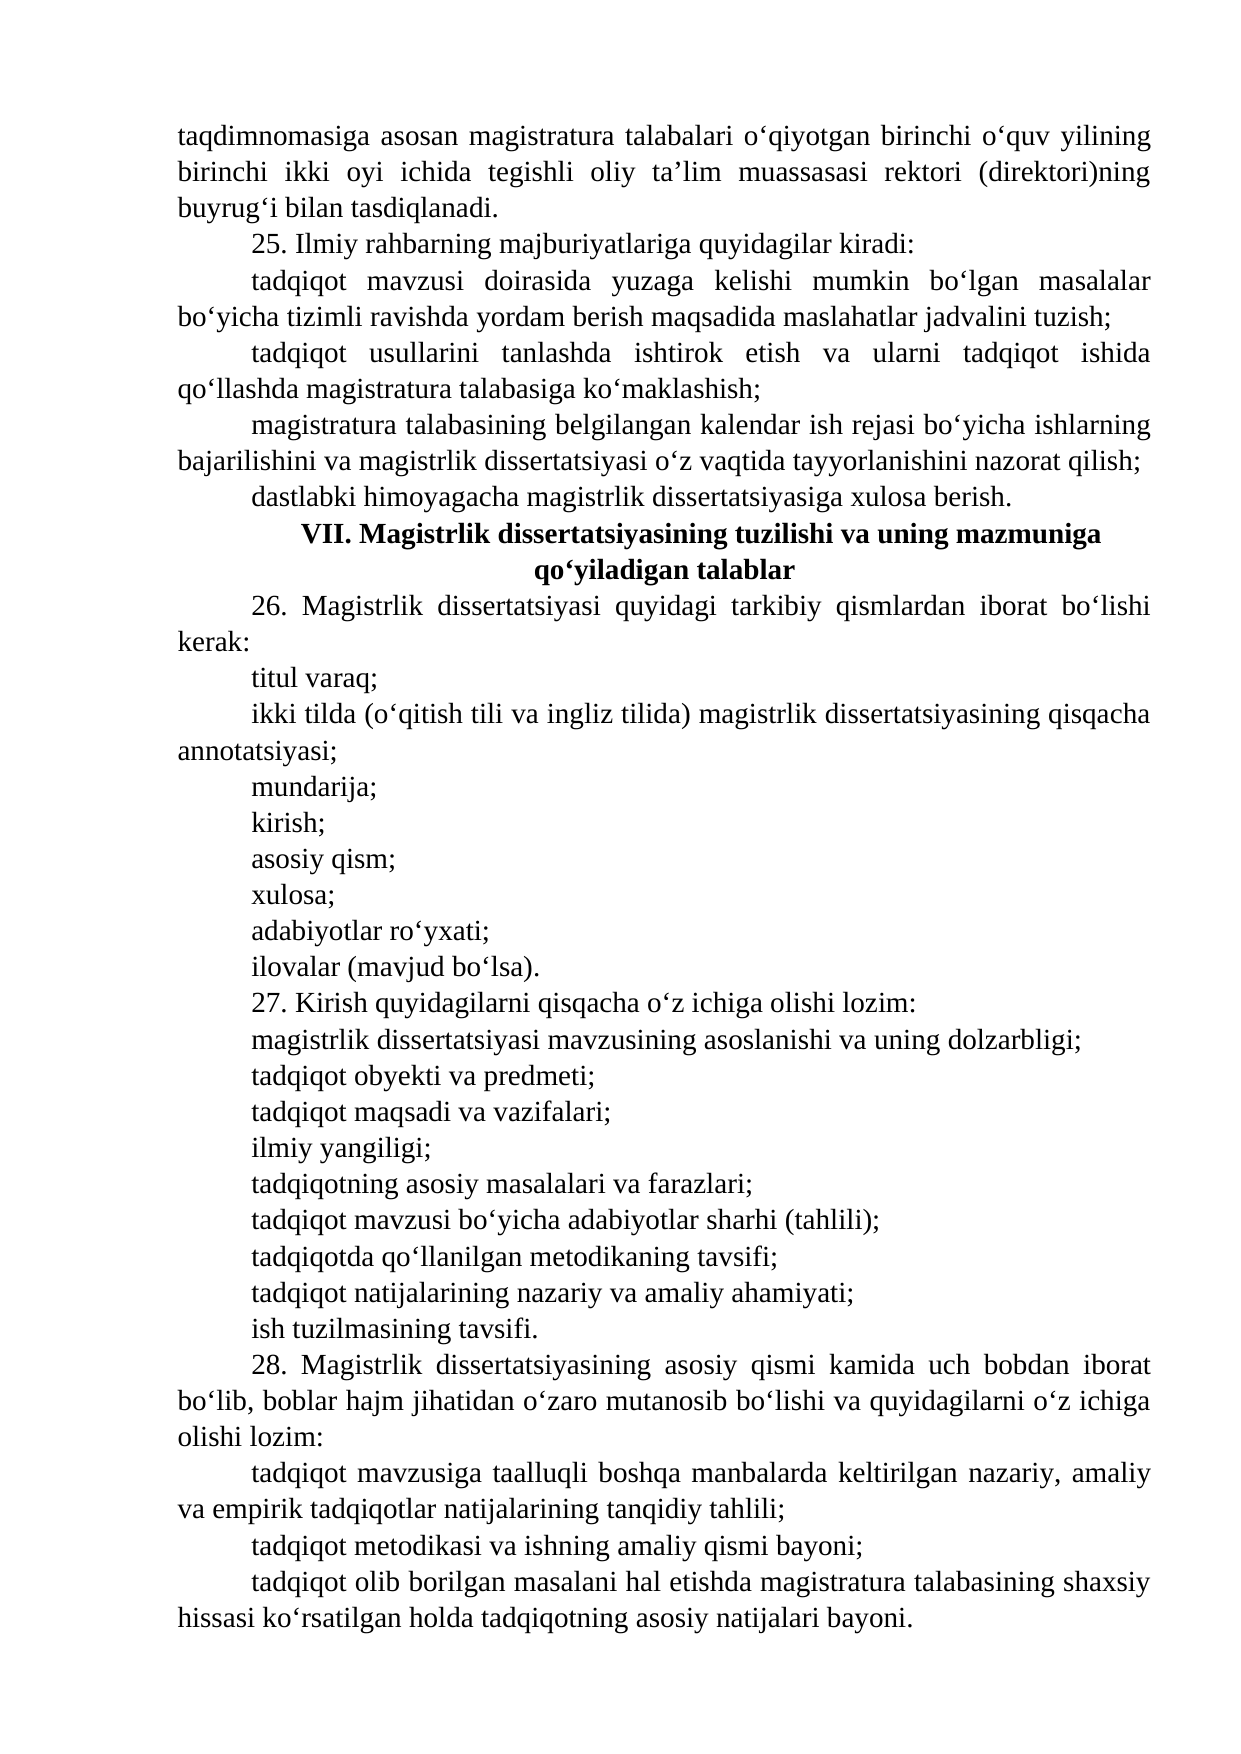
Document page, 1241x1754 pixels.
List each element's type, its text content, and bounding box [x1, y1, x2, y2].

text tadqiqot obyekti va predmeti; [177, 1058, 1152, 1091]
text kirish; [177, 805, 1152, 838]
text ikki tilda (o‘qitish tili va ingliz tilida) magistrlik dissertatsiyasining qisqacha annotatsiyasi; [177, 696, 1152, 766]
text titul varaq; [177, 660, 1152, 694]
text tadqiqot olib borilgan masalani hal etishda magistratura talabasining shaxsiy hissasi ko‘rsatilgan holda tadqiqotning asosiy natijalari bayoni. [177, 1564, 1152, 1634]
text 27. Kirish quyidagilarni qisqacha o‘z ichiga olishi lozim: [177, 986, 1152, 1019]
text 25. Ilmiy rahbarning majburiyatlariga quyidagilar kiradi: [177, 227, 1152, 260]
text tadqiqot metodikasi va ishning amaliy qismi bayoni; [177, 1528, 1152, 1561]
text magistrlik dissertatsiyasi mavzusining asoslanishi va uning dolzarbligi; [177, 1022, 1152, 1055]
text 28. Magistrlik dissertatsiyasining asosiy qismi kamida uch bobdan iborat bo‘lib, boblar hajm jihatidan o‘zaro mutanosib bo‘lishi va quyidagilarni o‘z ichiga olishi lozim: [177, 1347, 1152, 1453]
text dastlabki himoyagacha magistrlik dissertatsiyasiga xulosa berish. [177, 479, 1152, 513]
text tadqiqot mavzusi bo‘yicha adabiyotlar sharhi (tahlili); [177, 1202, 1152, 1236]
text tadqiqot maqsadi va vazifalari; [177, 1094, 1152, 1128]
text tadqiqotning asosiy masalalari va farazlari; [177, 1166, 1152, 1200]
text tadqiqot natijalarining nazariy va amaliy ahamiyati; [177, 1275, 1152, 1308]
text tadqiqot usullarini tanlashda ishtirok etish va ularni tadqiqot ishida qo‘llashda magistratura talabasiga ko‘maklashish; [177, 335, 1152, 405]
text xulosa; [177, 877, 1152, 911]
text asosiy qism; [177, 841, 1152, 874]
text VII. Magistrlik dissertatsiyasining tuzilishi va uning mazmuniga qo‘yiladigan talablar [177, 516, 1152, 585]
text ish tuzilmasining tavsifi. [177, 1311, 1152, 1344]
text tadqiqot mavzusiga taalluqli boshqa manbalarda keltirilgan nazariy, amaliy va empirik tadqiqotlar natijalarining tanqidiy tahlili; [177, 1456, 1152, 1525]
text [177, 118, 1152, 224]
text tadqiqotda qo‘llanilgan metodikaning tavsifi; [177, 1239, 1152, 1272]
text adabiyotlar ro‘yxati; [177, 913, 1152, 947]
text ilmiy yangiligi; [177, 1130, 1152, 1164]
text magistratura talabasining belgilangan kalendar ish rejasi bo‘yicha ishlarning bajarilishini va magistrlik dissertatsiyasi o‘z vaqtida tayyorlanishini nazorat qilish; [177, 407, 1152, 477]
text 26. Magistrlik dissertatsiyasi quyidagi tarkibiy qismlardan iborat bo‘lishi kerak: [177, 588, 1152, 658]
text mundarija; [177, 769, 1152, 802]
text ilovalar (mavjud bo‘lsa). [177, 949, 1152, 983]
text tadqiqot mavzusi doirasida yuzaga kelishi mumkin bo‘lgan masalalar bo‘yicha tizimli ravishda yordam berish maqsadida maslahatlar jadvalini tuzish; [177, 263, 1152, 332]
